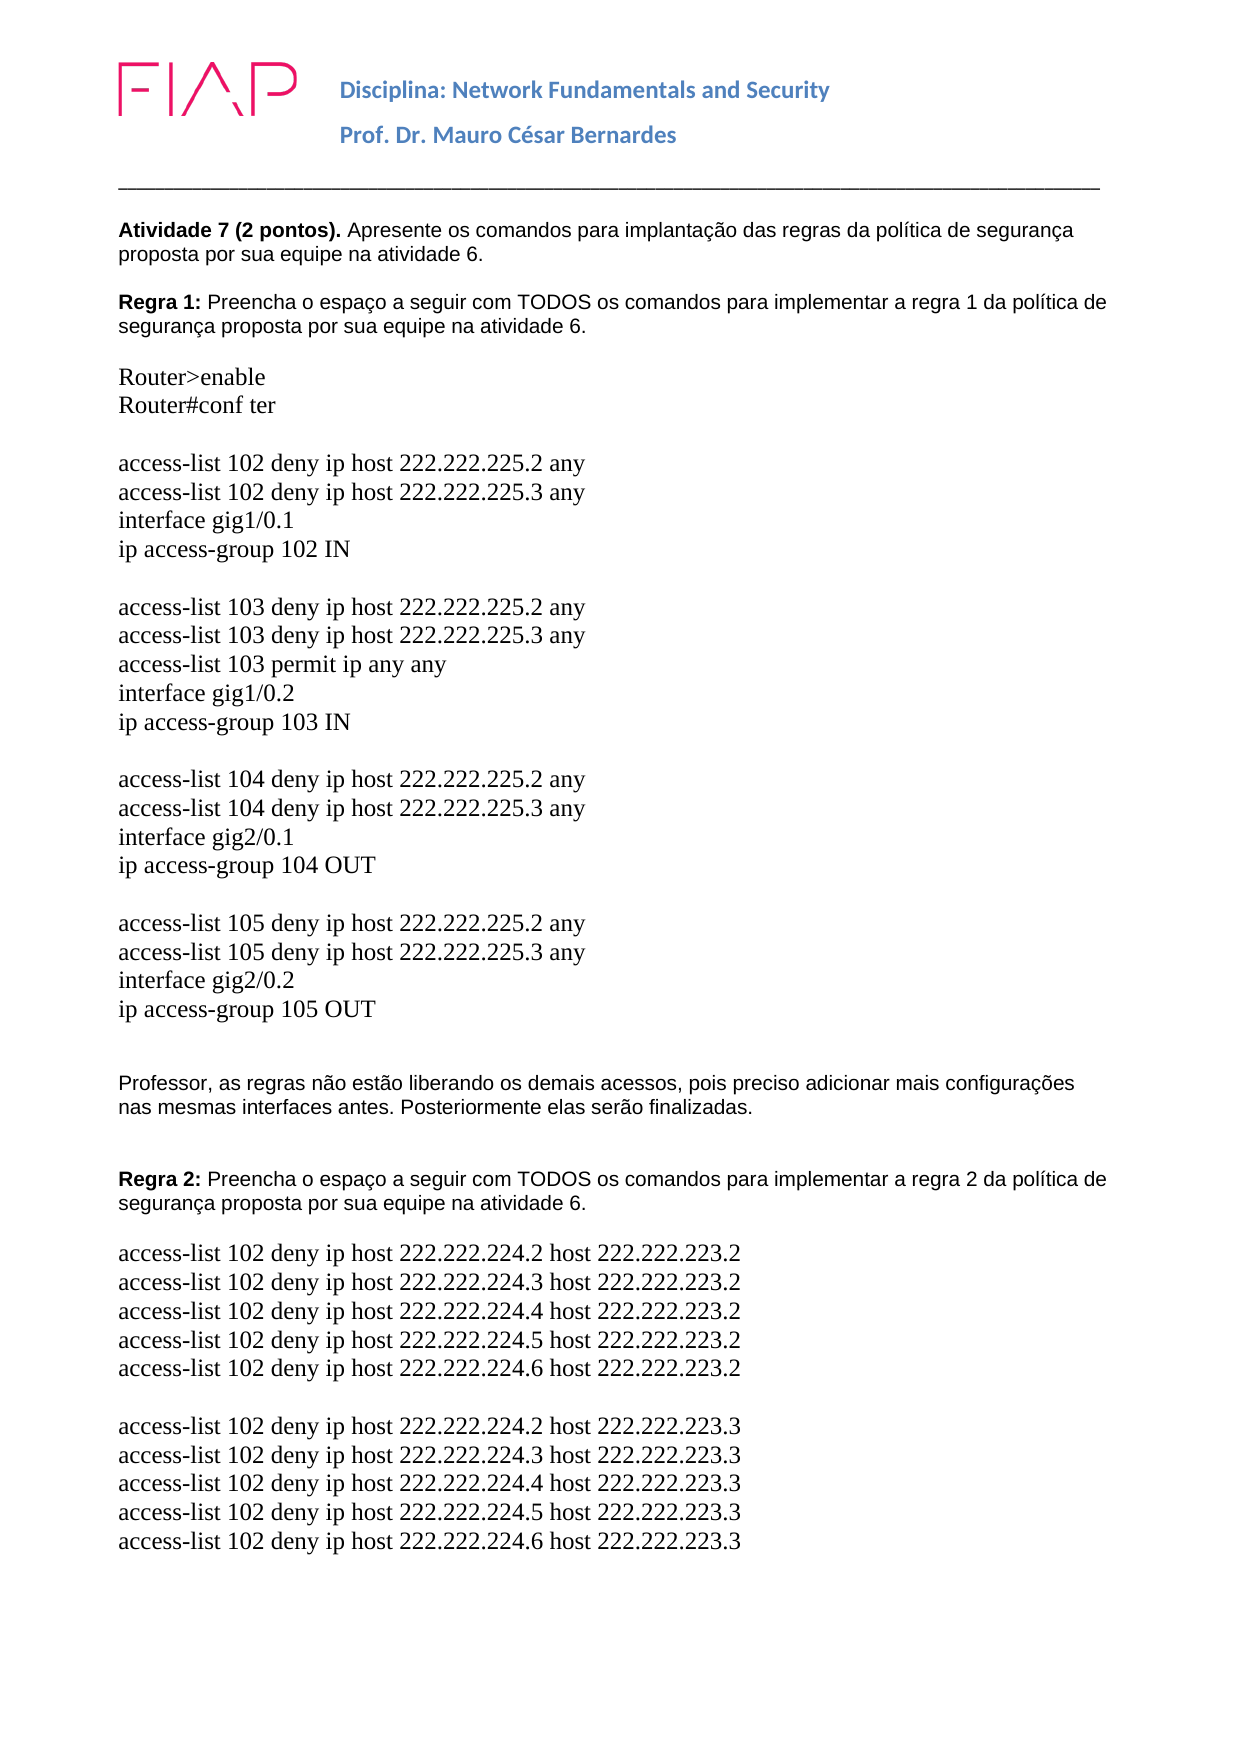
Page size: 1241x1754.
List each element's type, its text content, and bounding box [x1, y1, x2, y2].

text ip access-group 104 OUT [118, 850, 1108, 879]
text ip access-group 103 IN [118, 707, 1108, 735]
text access-list 102 deny ip host 222.222.224.6 host 222.222.223.3 [118, 1526, 1108, 1555]
text Router#conf ter [118, 390, 1108, 419]
text access-list 104 deny ip host 222.222.225.2 any [118, 764, 1108, 793]
text access-list 103 deny ip host 222.222.225.3 any [118, 620, 1108, 649]
text access-list 105 deny ip host 222.222.225.3 any [118, 937, 1108, 965]
text access-list 102 deny ip host 222.222.224.4 host 222.222.223.2 [118, 1296, 1108, 1325]
text access-list 104 deny ip host 222.222.225.3 any [118, 793, 1108, 822]
text access-list 102 deny ip host 222.222.224.6 host 222.222.223.2 [118, 1353, 1108, 1382]
text access-list 102 deny ip host 222.222.224.2 host 222.222.223.2 [118, 1238, 1108, 1267]
text access-list 102 deny ip host 222.222.225.2 any [118, 448, 1108, 477]
text access-list 103 deny ip host 222.222.225.2 any [118, 592, 1108, 620]
text Regra 1: Preencha o espaço a seguir com TODOS os comandos para implementar a regra 1 da política de segurança proposta por sua equipe na atividade 6. [118, 290, 1108, 338]
text ip access-group 105 OUT [118, 994, 1108, 1023]
text access-list 102 deny ip host 222.222.224.3 host 222.222.223.3 [118, 1440, 1108, 1468]
text interface gig2/0.1 [118, 822, 1108, 850]
text ip access-group 102 IN [118, 534, 1108, 563]
text interface gig2/0.2 [118, 965, 1108, 994]
text access-list 102 deny ip host 222.222.224.5 host 222.222.223.3 [118, 1497, 1108, 1526]
text access-list 102 deny ip host 222.222.224.3 host 222.222.223.2 [118, 1267, 1108, 1296]
text access-list 105 deny ip host 222.222.225.2 any [118, 908, 1108, 937]
text access-list 102 deny ip host 222.222.224.2 host 222.222.223.3 [118, 1411, 1108, 1440]
text Professor, as regras não estão liberando os demais acessos, pois preciso adicionar mais configurações nas mesmas interfaces antes. Posteriormente elas serão finalizadas. [118, 1071, 1108, 1119]
text Regra 2: Preencha o espaço a seguir com TODOS os comandos para implementar a regra 2 da política de segurança proposta por sua equipe na atividade 6. [118, 1167, 1108, 1214]
text Atividade 7 (2 pontos). Apresente os comandos para implantação das regras da política de segurança proposta por sua equipe na atividade 6. [118, 218, 1108, 266]
text interface gig1/0.2 [118, 678, 1108, 707]
picture [118, 62, 297, 116]
text access-list 103 permit ip any any [118, 649, 1108, 678]
text access-list 102 deny ip host 222.222.225.3 any [118, 477, 1108, 505]
text access-list 102 deny ip host 222.222.224.5 host 222.222.223.2 [118, 1325, 1108, 1353]
text interface gig1/0.1 [118, 505, 1108, 534]
text access-list 102 deny ip host 222.222.224.4 host 222.222.223.3 [118, 1468, 1108, 1497]
text Router>enable [118, 362, 1108, 390]
